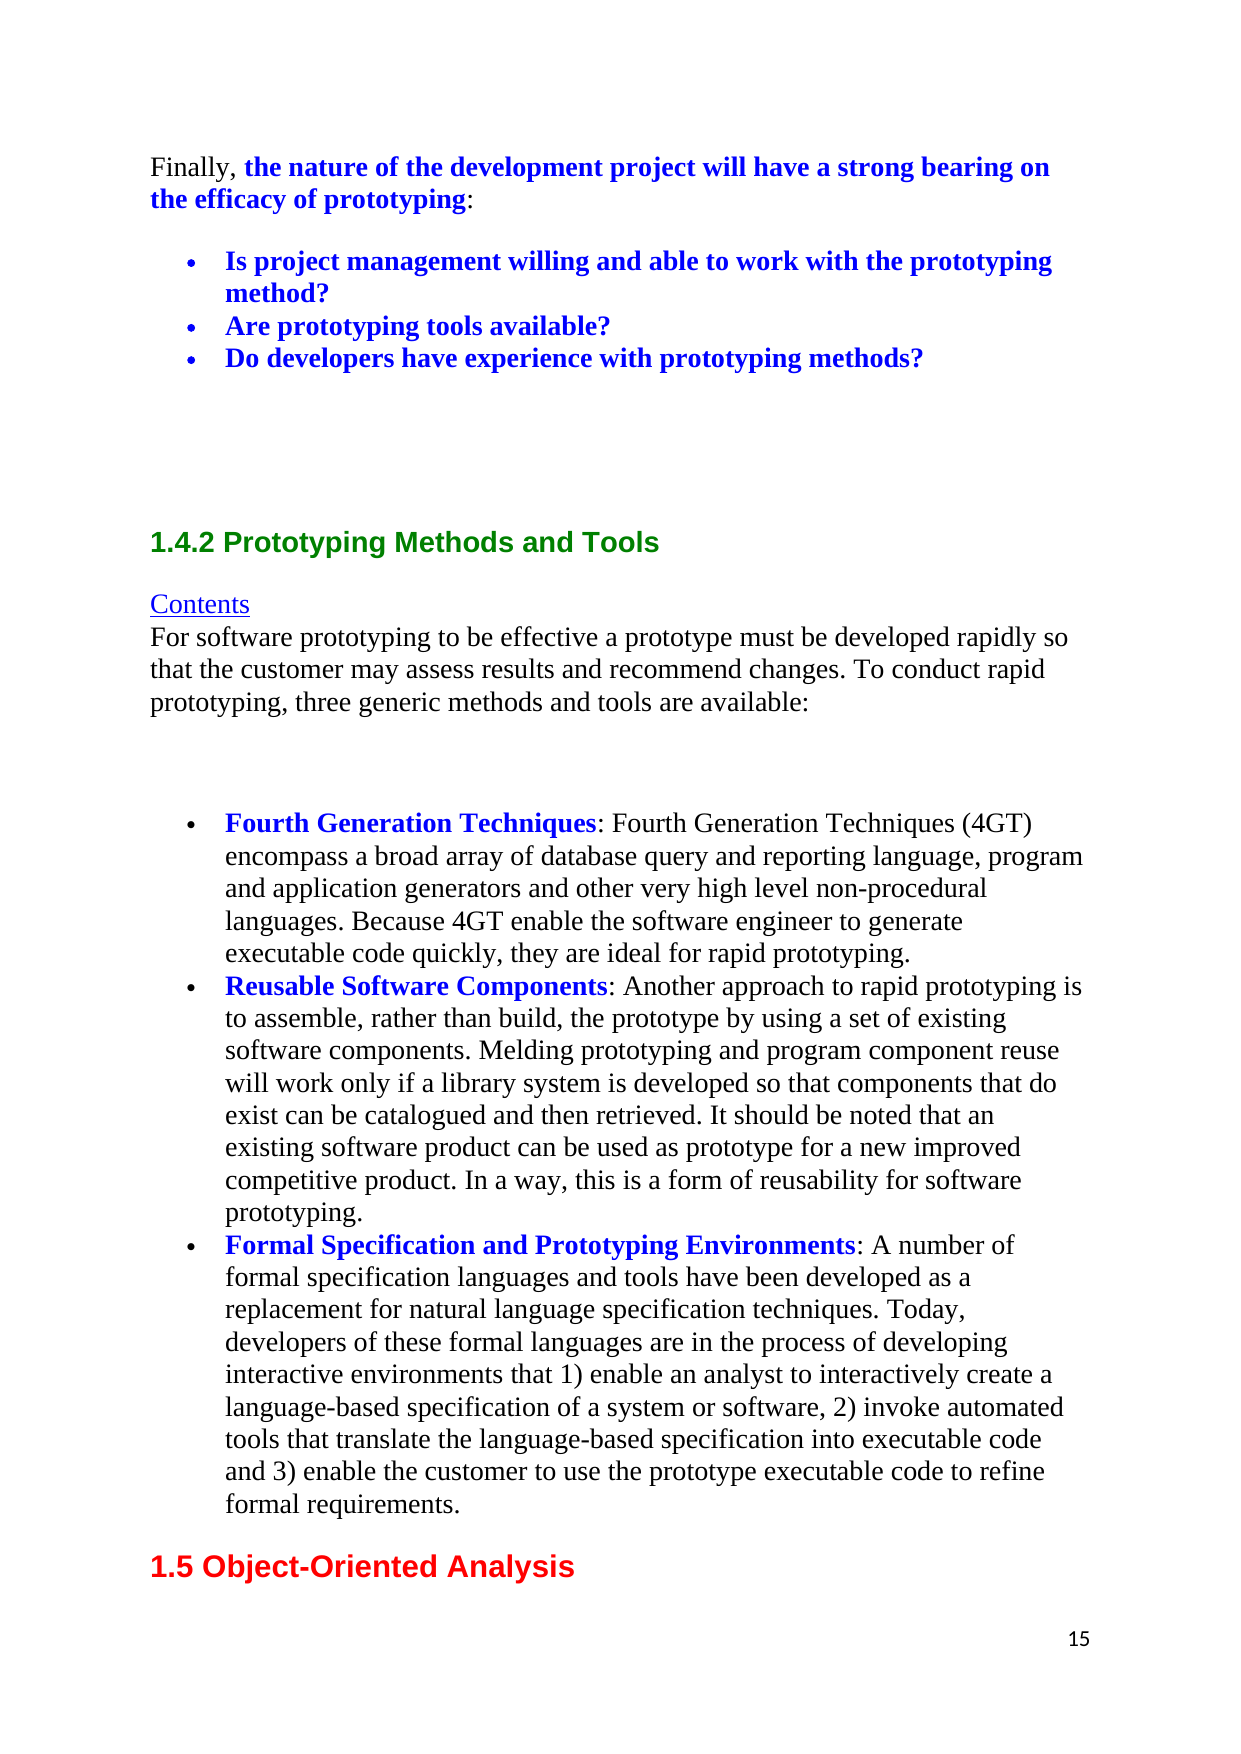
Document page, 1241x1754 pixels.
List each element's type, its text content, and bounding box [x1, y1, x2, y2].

list Is project management willing and able to work with the prototyping method? [187, 244, 1090, 309]
list Are prototyping tools available? [187, 309, 1090, 341]
list Formal Specification and Prototyping Environments: A number of formal specification languages and tools have been developed as a replacement for natural language specification techniques. Today, developers of these formal languages are in the process of developing interactive environments that 1) enable an analyst to interactively create a language-based specification of a system or software, 2) invoke automated tools that translate the language-based specification into executable code and 3) enable the customer to use the prototype executable code to refine formal requirements. [187, 1228, 1090, 1519]
text Finally, the nature of the development project will have a strong bearing on the efficacy of prototyping: [150, 150, 1090, 215]
list Reusable Software Components: Another approach to rapid prototyping is to assemble, rather than build, the prototype by using a set of existing software components. Melding prototyping and program component reuse will work only if a library system is developed so that components that do exist can be catalogued and then retrieved. It should be noted that an existing software product can be used as prototype for a new improved competitive product. In a way, this is a form of reusability for software prototyping. [187, 968, 1090, 1228]
list Do developers have experience with prototyping methods? [187, 341, 1090, 373]
text 1.5 Object-Oriented Analysis [150, 1548, 1090, 1584]
text 1.4.2 Prototyping Methods and Tools [150, 525, 1090, 558]
list Fourth Generation Techniques: Fourth Generation Techniques (4GT) encompass a broad array of database query and reporting language, program and application generators and other very high level non-procedural languages. Because 4GT enable the software engineer to generate executable code quickly, they are ideal for rapid prototyping. [187, 807, 1090, 968]
text Contents For software prototyping to be effective a prototype must be developed rapidly so that the customer may assess results and recommend changes. To conduct rapid prototyping, three generic methods and tools are available: [150, 587, 1090, 777]
